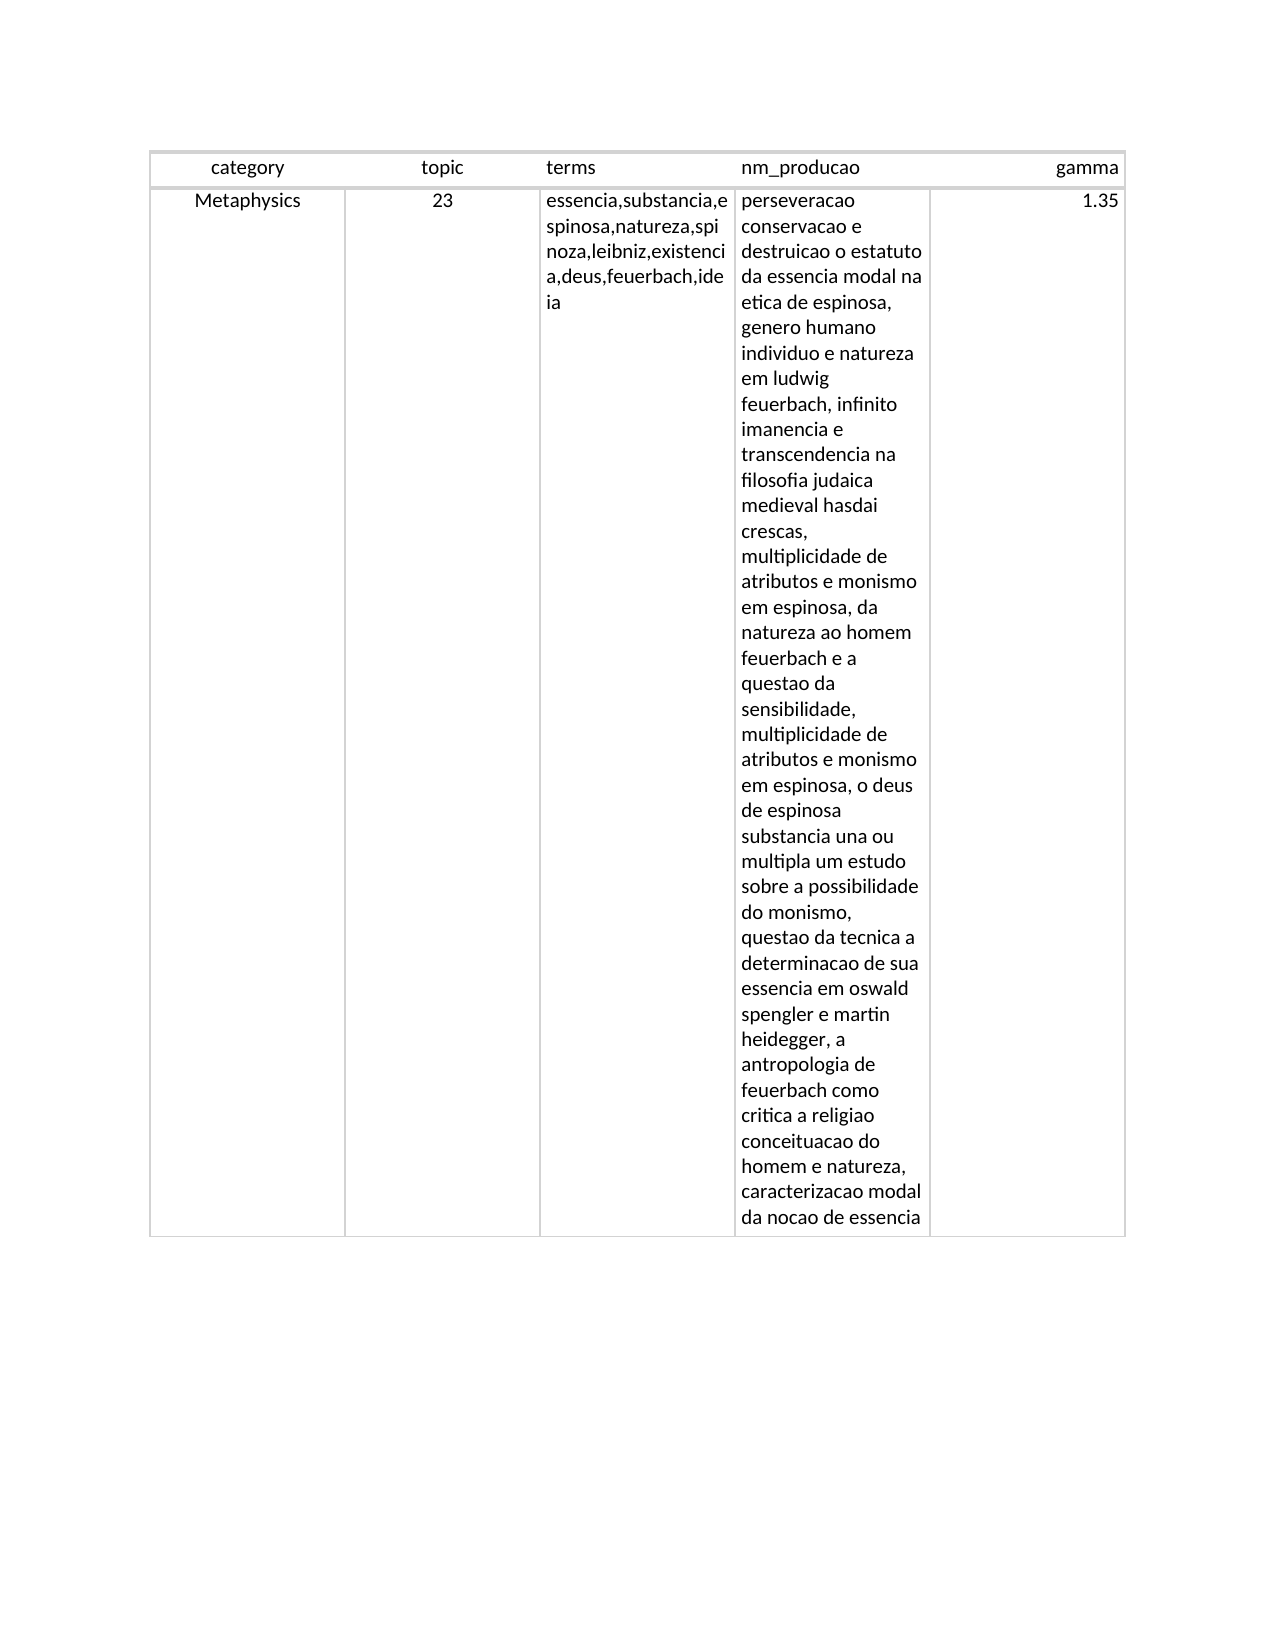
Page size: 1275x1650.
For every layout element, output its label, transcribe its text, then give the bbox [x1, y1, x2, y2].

table_header category [151, 154, 345, 186]
table_cell Metaphysics [151, 190, 344, 1236]
table_cell 1.35 [931, 190, 1124, 1236]
table_cell 23 [346, 190, 539, 1236]
table_header topic [345, 154, 540, 186]
table_cell essencia,substancia,espinosa,natureza,spinoza,leibniz,existencia,deus,feuerbach,ideia [541, 190, 734, 1236]
table_header gamma [930, 154, 1124, 186]
table_header terms [540, 154, 735, 186]
table_cell perseveracao conservacao e destruicao o estatuto da essencia modal na etica de espinosa, genero humano individuo e natureza em ludwig feuerbach, infinito imanencia e transcendencia na filosofia judaica medieval hasdai crescas, multiplicidade de atributos e monismo em espinosa, da natureza ao homem feuerbach e a questao da sensibilidade, multiplicidade de atributos e monismo em espinosa, o deus de espinosa substancia una ou multipla um estudo sobre a possibilidade do monismo, questao da tecnica a determinacao de sua essencia em oswald spengler e martin heidegger, a antropologia de feuerbach como critica a religiao conceituacao do homem e natureza, caracterizacao modal da nocao de essencia [736, 190, 929, 1236]
table_header nm_producao [735, 154, 930, 186]
